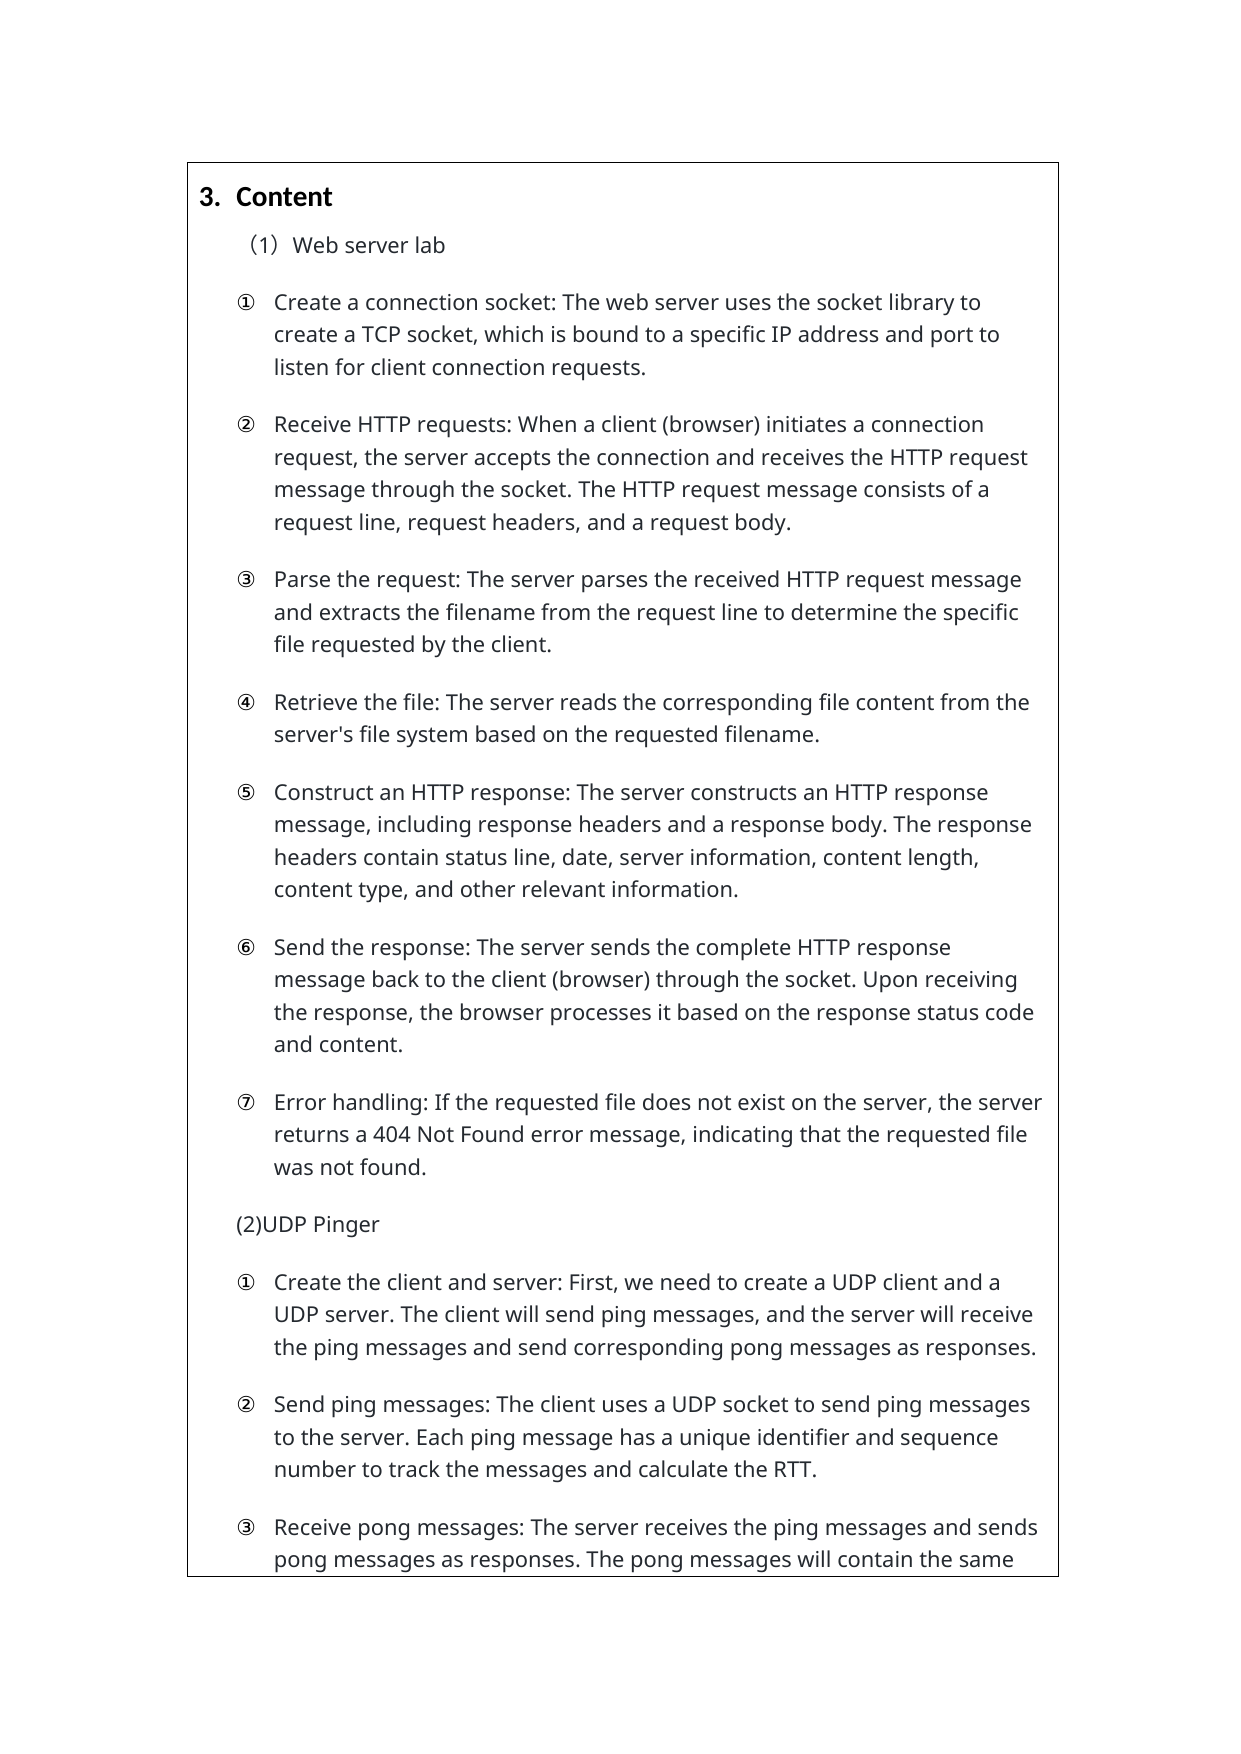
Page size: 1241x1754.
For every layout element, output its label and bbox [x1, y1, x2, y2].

table_header [188, 163, 1058, 1576]
